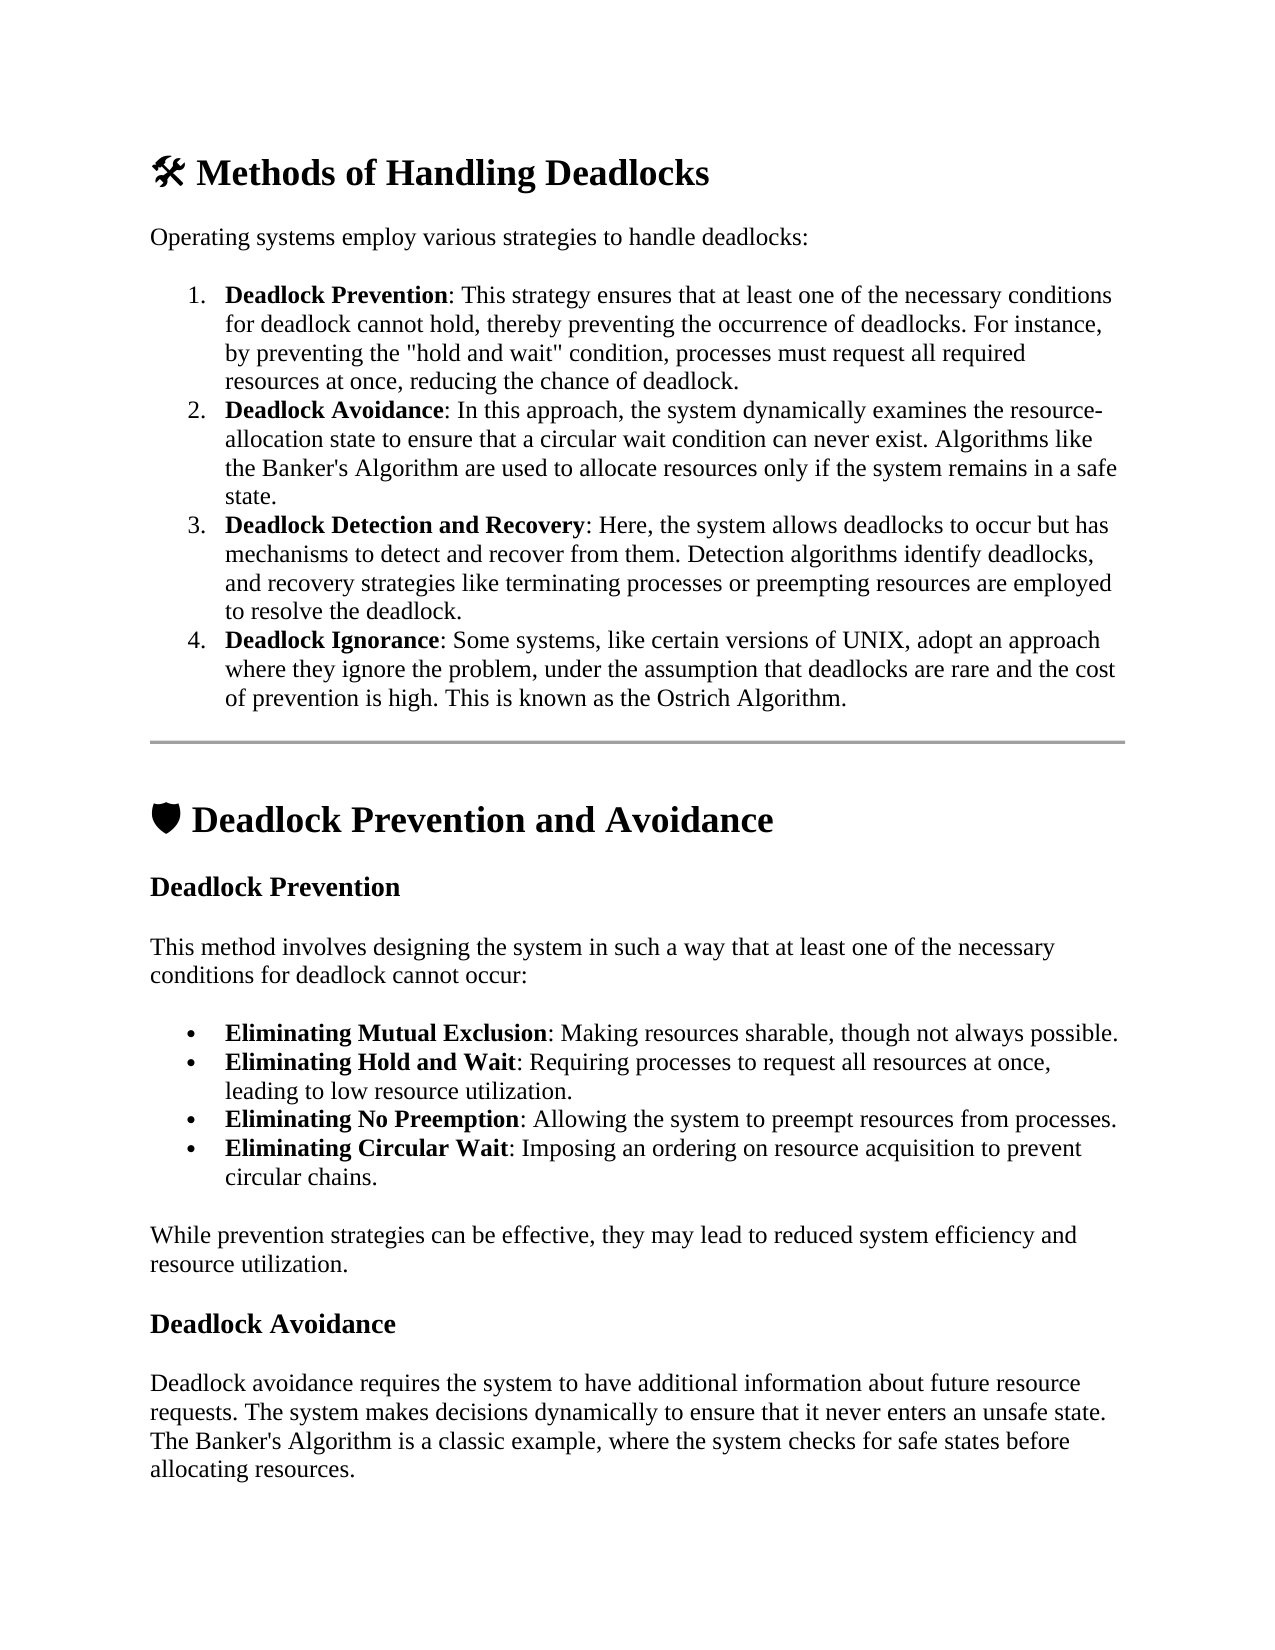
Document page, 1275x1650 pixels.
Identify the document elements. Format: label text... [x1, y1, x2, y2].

list Deadlock Avoidance: In this approach, the system dynamically examines the resource-allocation state to ensure that a circular wait condition can never exist. Algorithms like the Banker's Algorithm are used to allocate resources only if the system remains in a safe state. [187, 395, 1125, 510]
text Operating systems employ various strategies to handle deadlocks: [150, 222, 1125, 251]
text 🛠️ Methods of Handling Deadlocks [150, 150, 1125, 193]
list Eliminating Mutual Exclusion: Making resources sharable, though not always possible. [187, 1018, 1125, 1047]
list Eliminating No Preemption: Allowing the system to preempt resources from processes. [187, 1104, 1125, 1133]
text Deadlock Prevention [150, 870, 1125, 902]
text While prevention strategies can be effective, they may lead to reduced system efficiency and resource utilization. [150, 1220, 1125, 1277]
text Deadlock Avoidance [150, 1307, 1125, 1339]
list Deadlock Prevention: This strategy ensures that at least one of the necessary conditions for deadlock cannot hold, thereby preventing the occurrence of deadlocks. For instance, by preventing the "hold and wait" condition, processes must request all required resources at once, reducing the chance of deadlock. [187, 280, 1125, 395]
list Eliminating Circular Wait: Imposing an ordering on resource acquisition to prevent circular chains. [187, 1133, 1125, 1191]
text This method involves designing the system in such a way that at least one of the necessary conditions for deadlock cannot occur: [150, 932, 1125, 989]
text 🛡️ Deadlock Prevention and Avoidance [150, 798, 1125, 841]
text Deadlock avoidance requires the system to have additional information about future resource requests. The system makes decisions dynamically to ensure that it never enters an unsafe state. The Banker's Algorithm is a classic example, where the system checks for safe states before allocating resources. [150, 1368, 1125, 1483]
list Eliminating Hold and Wait: Requiring processes to request all resources at once, leading to low resource utilization. [187, 1047, 1125, 1104]
list Deadlock Ignorance: Some systems, like certain versions of UNIX, adopt an approach where they ignore the problem, under the assumption that deadlocks are rare and the cost of prevention is high. This is known as the Ostrich Algorithm. [187, 625, 1125, 711]
list Deadlock Detection and Recovery: Here, the system allows deadlocks to occur but has mechanisms to detect and recover from them. Detection algorithms identify deadlocks, and recovery strategies like terminating processes or preempting resources are employed to resolve the deadlock. [187, 510, 1125, 625]
